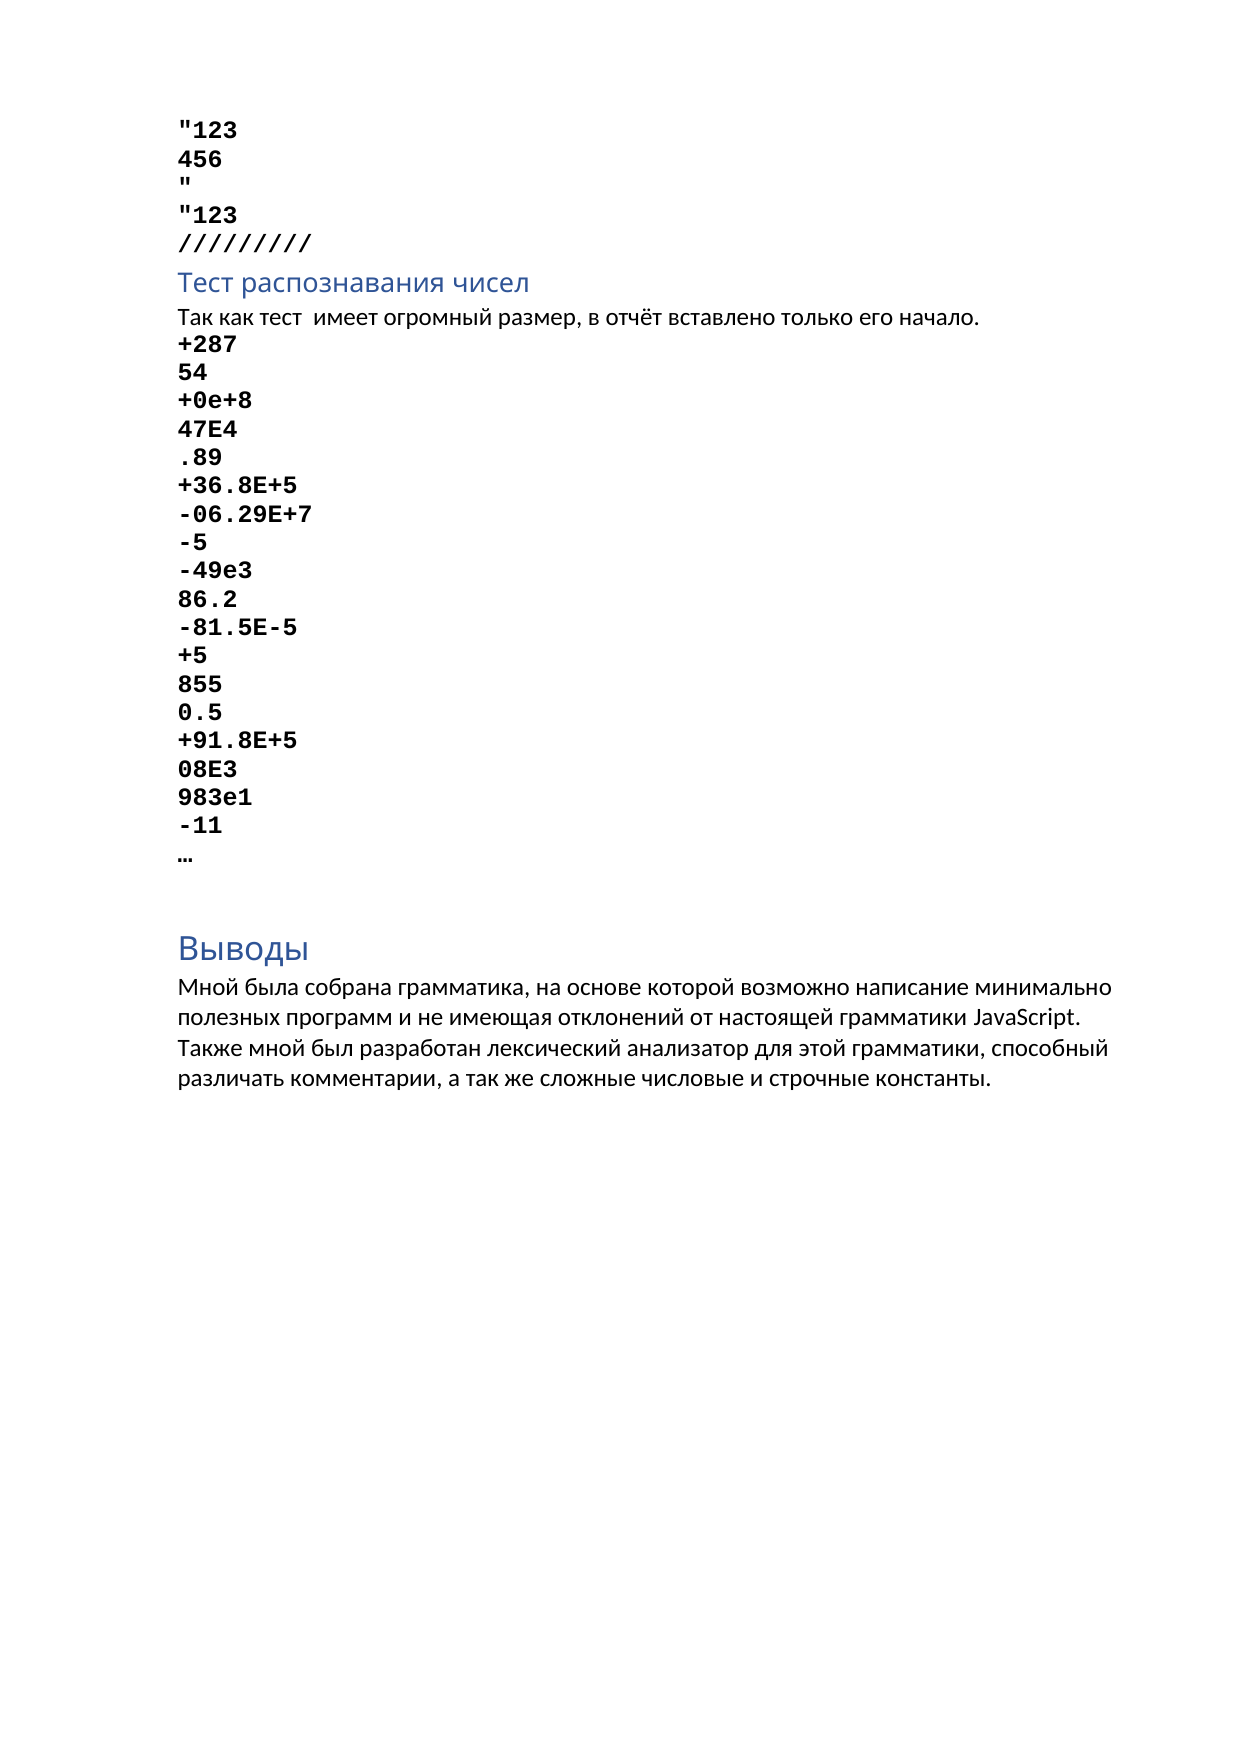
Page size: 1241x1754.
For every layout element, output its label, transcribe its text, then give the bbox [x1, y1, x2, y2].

text ///////// [177, 231, 1152, 260]
text .89 [177, 445, 1152, 473]
text … [177, 841, 1152, 870]
text -06.29E+7 [177, 501, 1152, 530]
text -11 [177, 813, 1152, 841]
text +287 [177, 331, 1152, 360]
text -49e3 [177, 558, 1152, 586]
text -81.5E-5 [177, 615, 1152, 643]
subtitle Тест распознавания чисел [177, 264, 1152, 301]
text +91.8E+5 [177, 728, 1152, 756]
text Мной была собрана грамматика, на основе которой возможно написание минимально полезных программ и не имеющая отклонений от настоящей грамматики JavaScript. Также мной был разработан лексический анализатор для этой грамматики, способный различать комментарии, а так же сложные числовые и строчные константы. [177, 971, 1152, 1093]
text 983e1 [177, 785, 1152, 813]
text Так как тест имеет огромный размер, в отчёт вставлено только его начало. [177, 301, 1152, 331]
text " [177, 175, 1152, 203]
text 54 [177, 360, 1152, 388]
text +5 [177, 643, 1152, 671]
text 855 [177, 671, 1152, 700]
text "123 [177, 203, 1152, 231]
text -5 [177, 530, 1152, 558]
text 08E3 [177, 756, 1152, 785]
text +36.8E+5 [177, 473, 1152, 501]
subtitle Выводы [177, 925, 1152, 971]
text 456 [177, 146, 1152, 175]
text +0e+8 [177, 388, 1152, 416]
text "123 [177, 118, 1152, 146]
text 86.2 [177, 586, 1152, 615]
text 0.5 [177, 700, 1152, 728]
text 47E4 [177, 416, 1152, 445]
